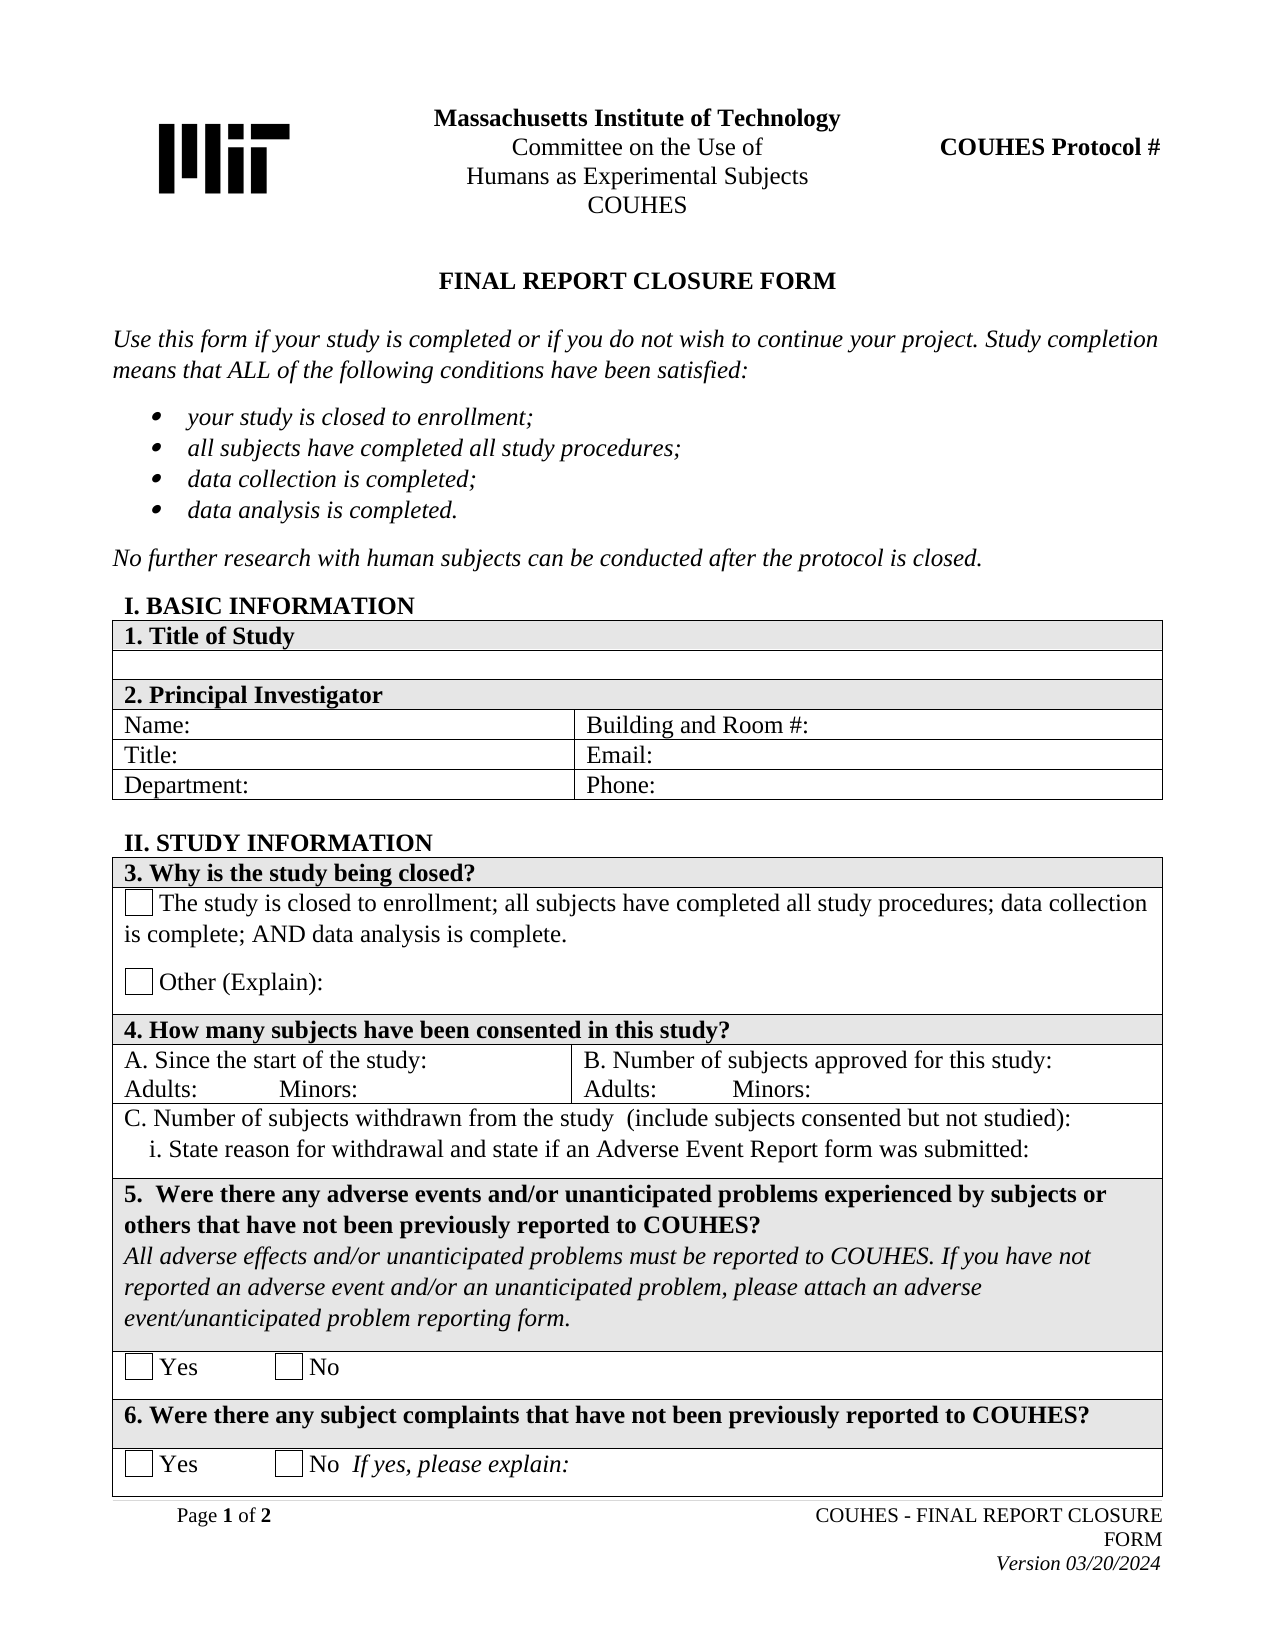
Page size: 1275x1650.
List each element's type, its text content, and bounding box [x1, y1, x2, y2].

list data collection is completed; [150, 464, 1162, 493]
text COUHES Protocol # [937, 132, 1162, 161]
picture [143, 109, 305, 209]
text Use this form if your study is completed or if you do not wish to continue your project. Study completion means that ALL of the following conditions have been satisfied: [112, 324, 1162, 383]
table_cell B. Number of subjects approved for this study: Adults: Minors: [572, 1045, 1162, 1102]
text Massachusetts Institute of Technology Committee on the Use of Humans as Experimental Subjects [375, 103, 900, 190]
table_cell 6. Were there any subject complaints that have not been previously reported to COUHES? [113, 1400, 1162, 1448]
table_cell Phone: [575, 770, 1162, 798]
text FINAL REPORT CLOSURE FORM [112, 266, 1162, 295]
table_cell [113, 651, 1162, 679]
table_cell 4. How many subjects have been consented in this study? [113, 1015, 1162, 1044]
list all subjects have completed all study procedures; [150, 433, 1162, 462]
table_cell Yes No [113, 1352, 1162, 1399]
list data analysis is completed. [150, 496, 1162, 524]
list your study is closed to enrollment; [150, 402, 1162, 431]
table_cell The study is closed to enrollment; all subjects have completed all study procedures; data collection is complete; AND data analysis is complete. Other (Explain): [113, 888, 1162, 1014]
text COUHES [375, 190, 900, 218]
table_cell II. STUDY INFORMATION [112, 800, 1162, 857]
table_header I. BASIC INFORMATION [112, 591, 1162, 620]
table_cell Name: [113, 710, 574, 739]
table_cell Title: [113, 740, 574, 769]
table_cell 2. Principal Investigator [113, 680, 1162, 709]
table_cell C. Number of subjects withdrawn from the study (include subjects consented but not studied): i. State reason for withdrawal and state if an Adverse Event Report form was submitted: [113, 1104, 1162, 1178]
table_cell Email: [575, 740, 1162, 769]
text No further research with human subjects can be conducted after the protocol is closed. [112, 543, 1162, 572]
table_cell 1. Title of Study [113, 621, 1162, 649]
table_cell Building and Room #: [575, 710, 1162, 739]
table_cell A. Since the start of the study: Adults: Minors: [113, 1045, 571, 1102]
table_cell Yes No If yes, please explain: [113, 1449, 1162, 1496]
table_cell 5. Were there any adverse events and/or unanticipated problems experienced by subjects or others that have not been previously reported to COUHES? All adverse effects and/or unanticipated problems must be reported to COUHES. If you have not reported an adverse event and/or an unanticipated problem, please attach an adverse event/unanticipated problem reporting form. [113, 1179, 1162, 1351]
table_cell 3. Why is the study being closed? [113, 858, 1162, 887]
table_cell Department: [113, 770, 574, 798]
